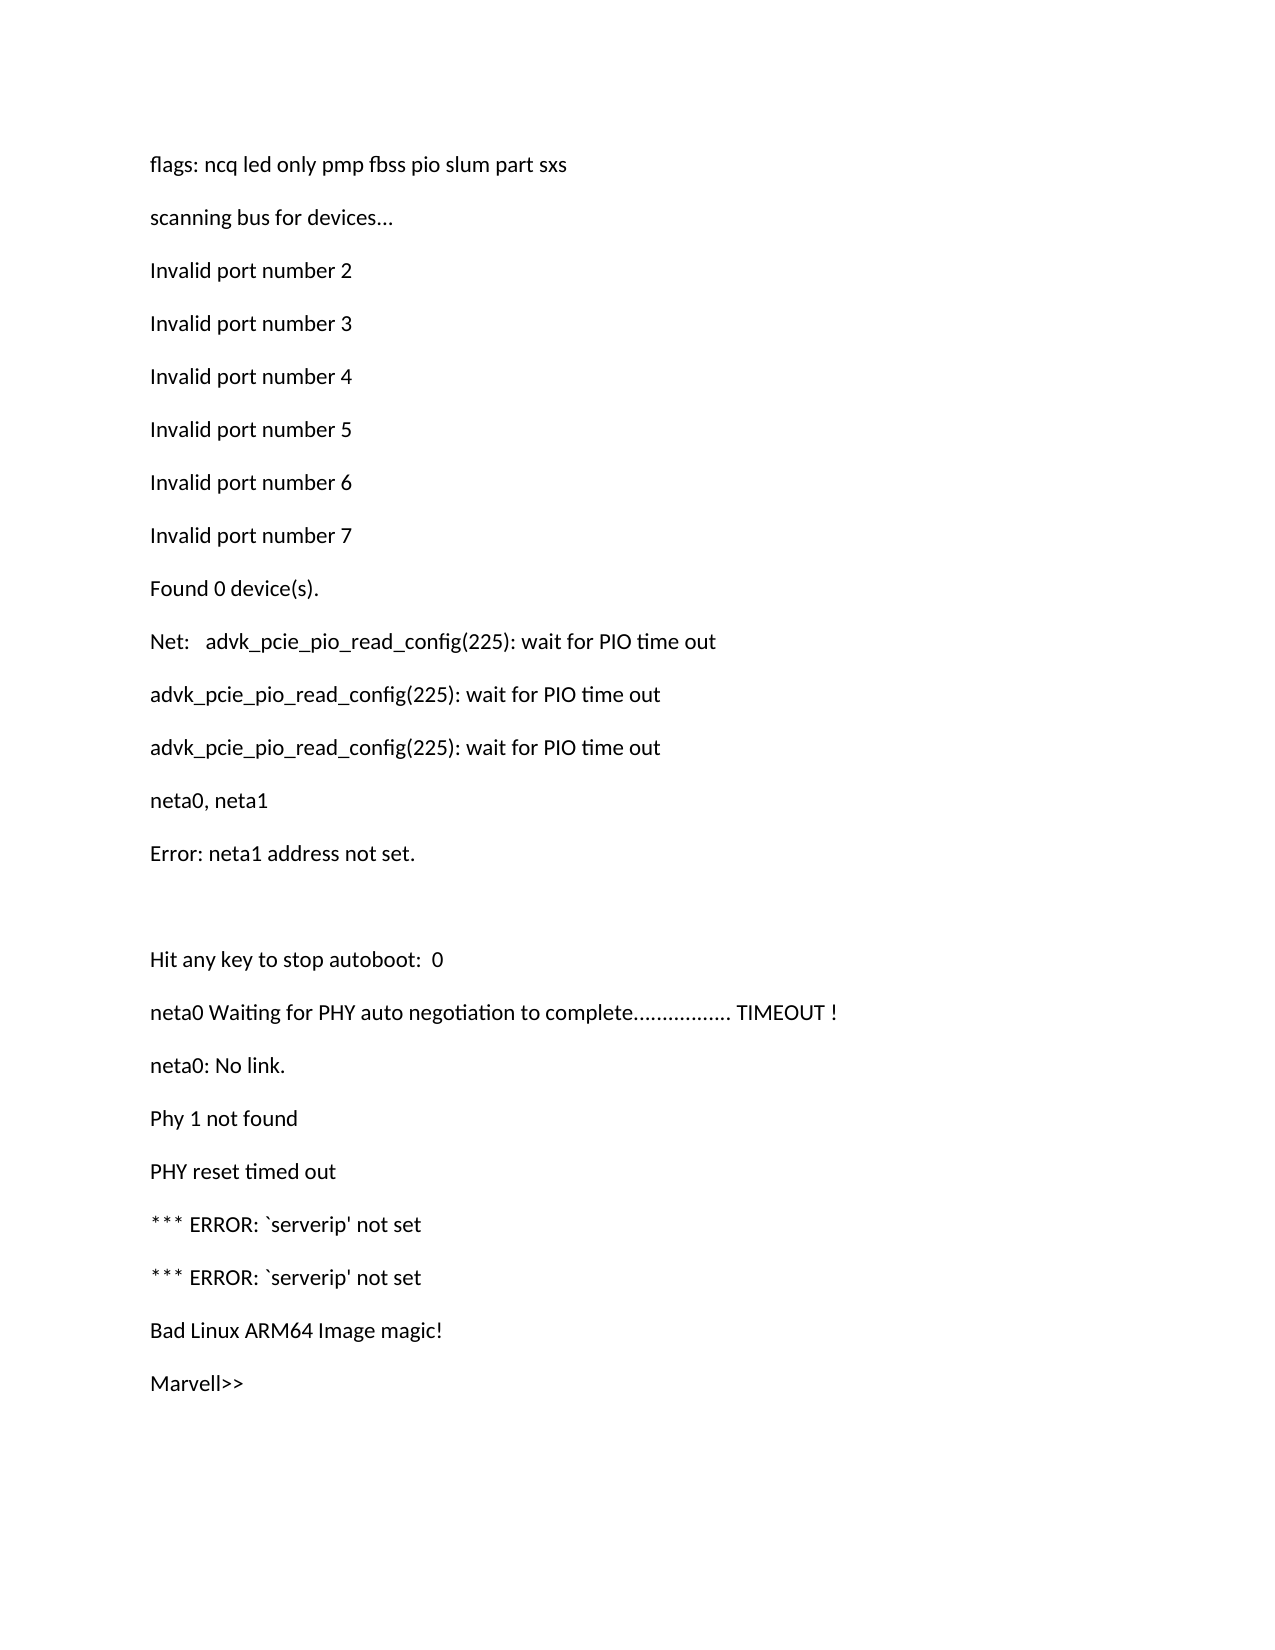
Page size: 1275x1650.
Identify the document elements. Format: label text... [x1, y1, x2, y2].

text Marvell>> [150, 1369, 1125, 1397]
text neta0 Waiting for PHY auto negotiation to complete................. TIMEOUT ! [150, 998, 1125, 1026]
text Net: advk_pcie_pio_read_config(225): wait for PIO time out [150, 627, 1125, 655]
text Found 0 device(s). [150, 574, 1125, 602]
text Error: neta1 address not set. [150, 839, 1125, 867]
text Invalid port number 5 [150, 415, 1125, 443]
text Phy 1 not found [150, 1104, 1125, 1132]
text Invalid port number 4 [150, 362, 1125, 390]
text Bad Linux ARM64 Image magic! [150, 1316, 1125, 1344]
text Invalid port number 6 [150, 468, 1125, 496]
text Invalid port number 2 [150, 256, 1125, 284]
text neta0, neta1 [150, 786, 1125, 814]
text PHY reset timed out [150, 1157, 1125, 1185]
text Invalid port number 3 [150, 309, 1125, 337]
text neta0: No link. [150, 1051, 1125, 1079]
text advk_pcie_pio_read_config(225): wait for PIO time out [150, 733, 1125, 761]
text *** ERROR: `serverip' not set [150, 1210, 1125, 1238]
text scanning bus for devices... [150, 203, 1125, 231]
text Hit any key to stop autoboot: 0 [150, 945, 1125, 973]
text flags: ncq led only pmp fbss pio slum part sxs [150, 150, 1125, 178]
text Invalid port number 7 [150, 521, 1125, 549]
text *** ERROR: `serverip' not set [150, 1263, 1125, 1291]
text advk_pcie_pio_read_config(225): wait for PIO time out [150, 680, 1125, 708]
